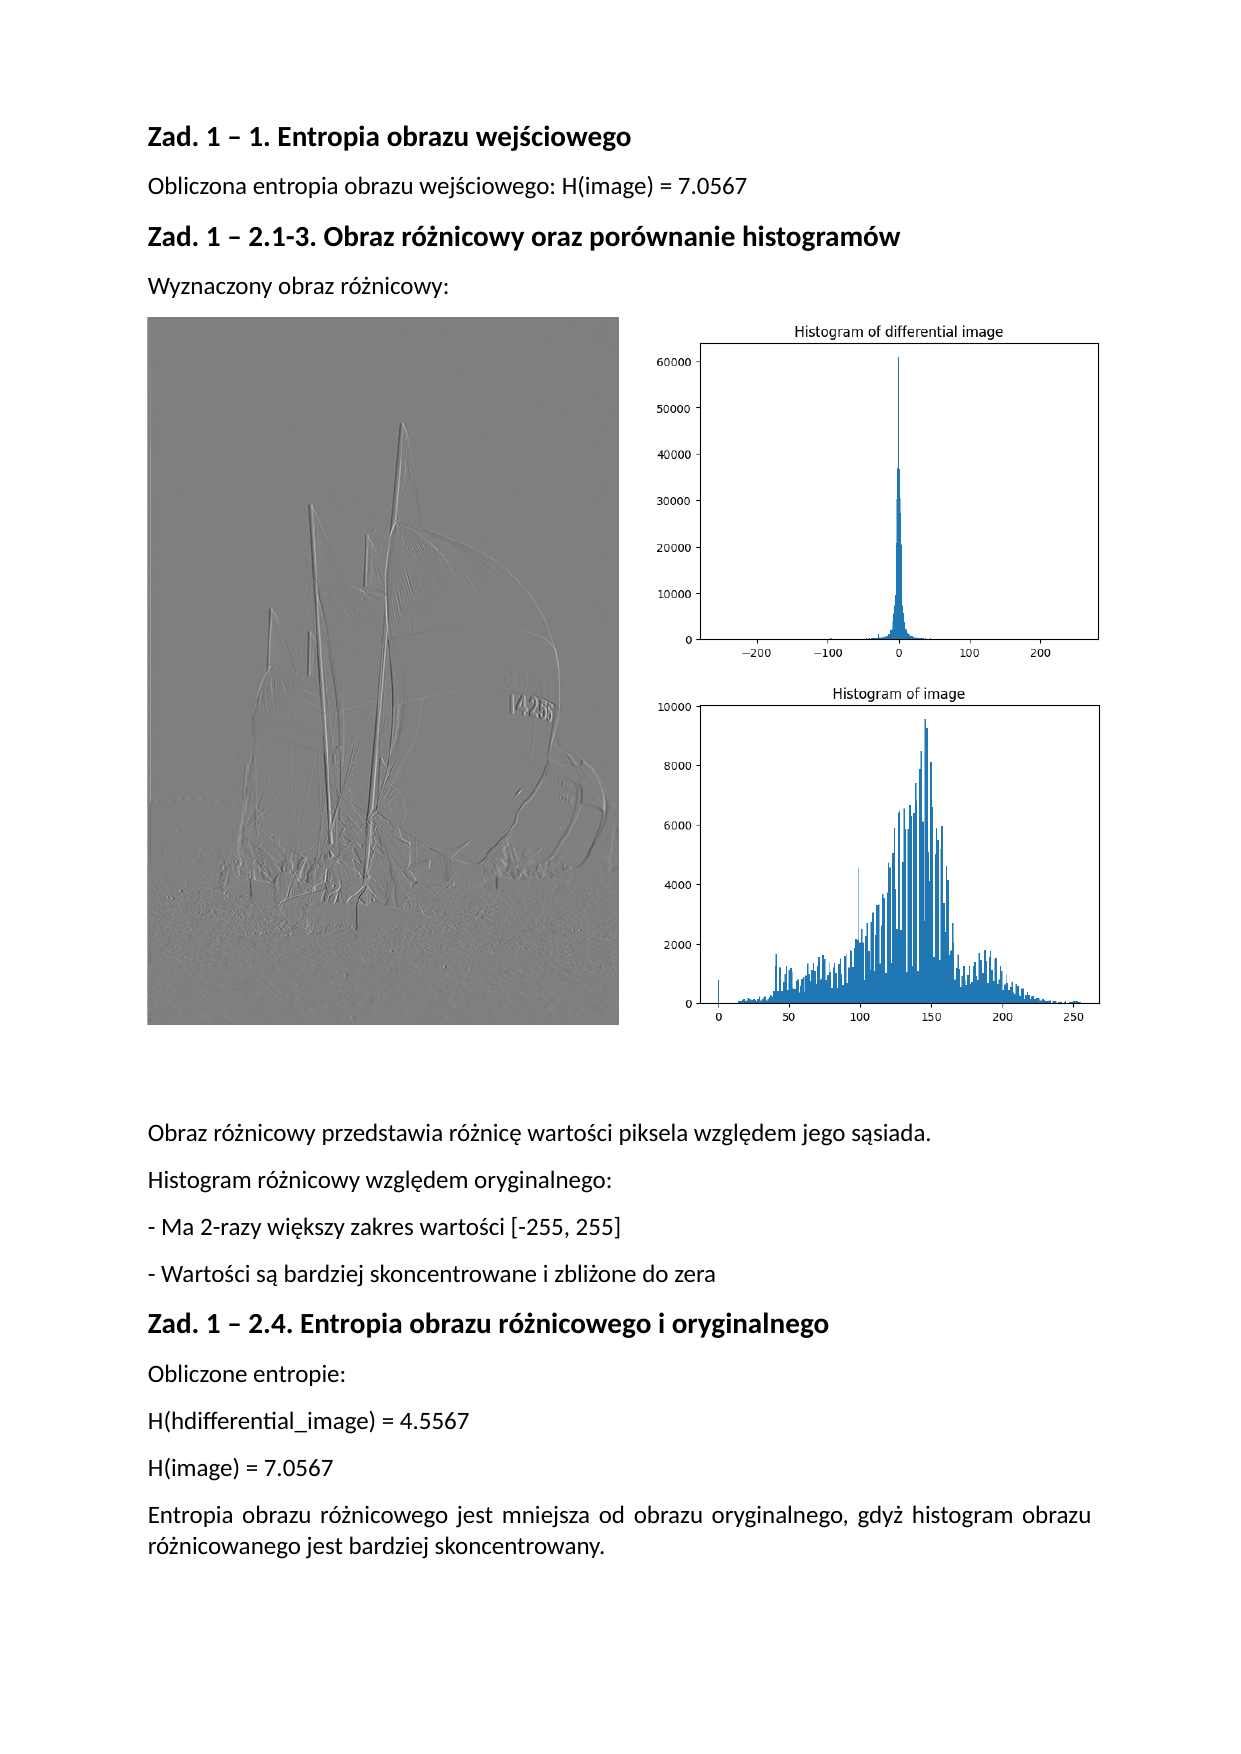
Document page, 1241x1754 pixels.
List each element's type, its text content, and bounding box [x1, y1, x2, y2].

text - Wartości są bardziej skoncentrowane i zbliżone do zera [148, 1258, 1093, 1289]
text Obraz różnicowy przedstawia różnicę wartości piksela względem jego sąsiada. [148, 1117, 1093, 1147]
text H(image) = 7.0567 [148, 1452, 1093, 1483]
text Zad. 1 – 1. Entropia obrazu wejściowego [148, 118, 1093, 154]
text Wyznaczony obraz różnicowy: [148, 270, 1093, 300]
text Obliczone entropie: [148, 1358, 1093, 1388]
text Entropia obrazu różnicowego jest mniejsza od obrazu oryginalnego, gdyż histogram obrazu różnicowanego jest bardziej skoncentrowany. [148, 1499, 1093, 1560]
picture [648, 317, 1105, 666]
text - Ma 2-razy większy zakres wartości [-255, 255] [148, 1211, 1093, 1242]
text Histogram różnicowy względem oryginalnego: [148, 1164, 1093, 1194]
text Zad. 1 – 2.4. Entropia obrazu różnicowego i oryginalnego [148, 1306, 1093, 1341]
picture [147, 317, 619, 1025]
picture [648, 680, 1106, 1030]
text H(hdifferential_image) = 4.5567 [148, 1405, 1093, 1436]
text Zad. 1 – 2.1-3. Obraz różnicowy oraz porównanie histogramów [148, 218, 1093, 253]
text Obliczona entropia obrazu wejściowego: H(image) = 7.0567 [148, 170, 1093, 201]
